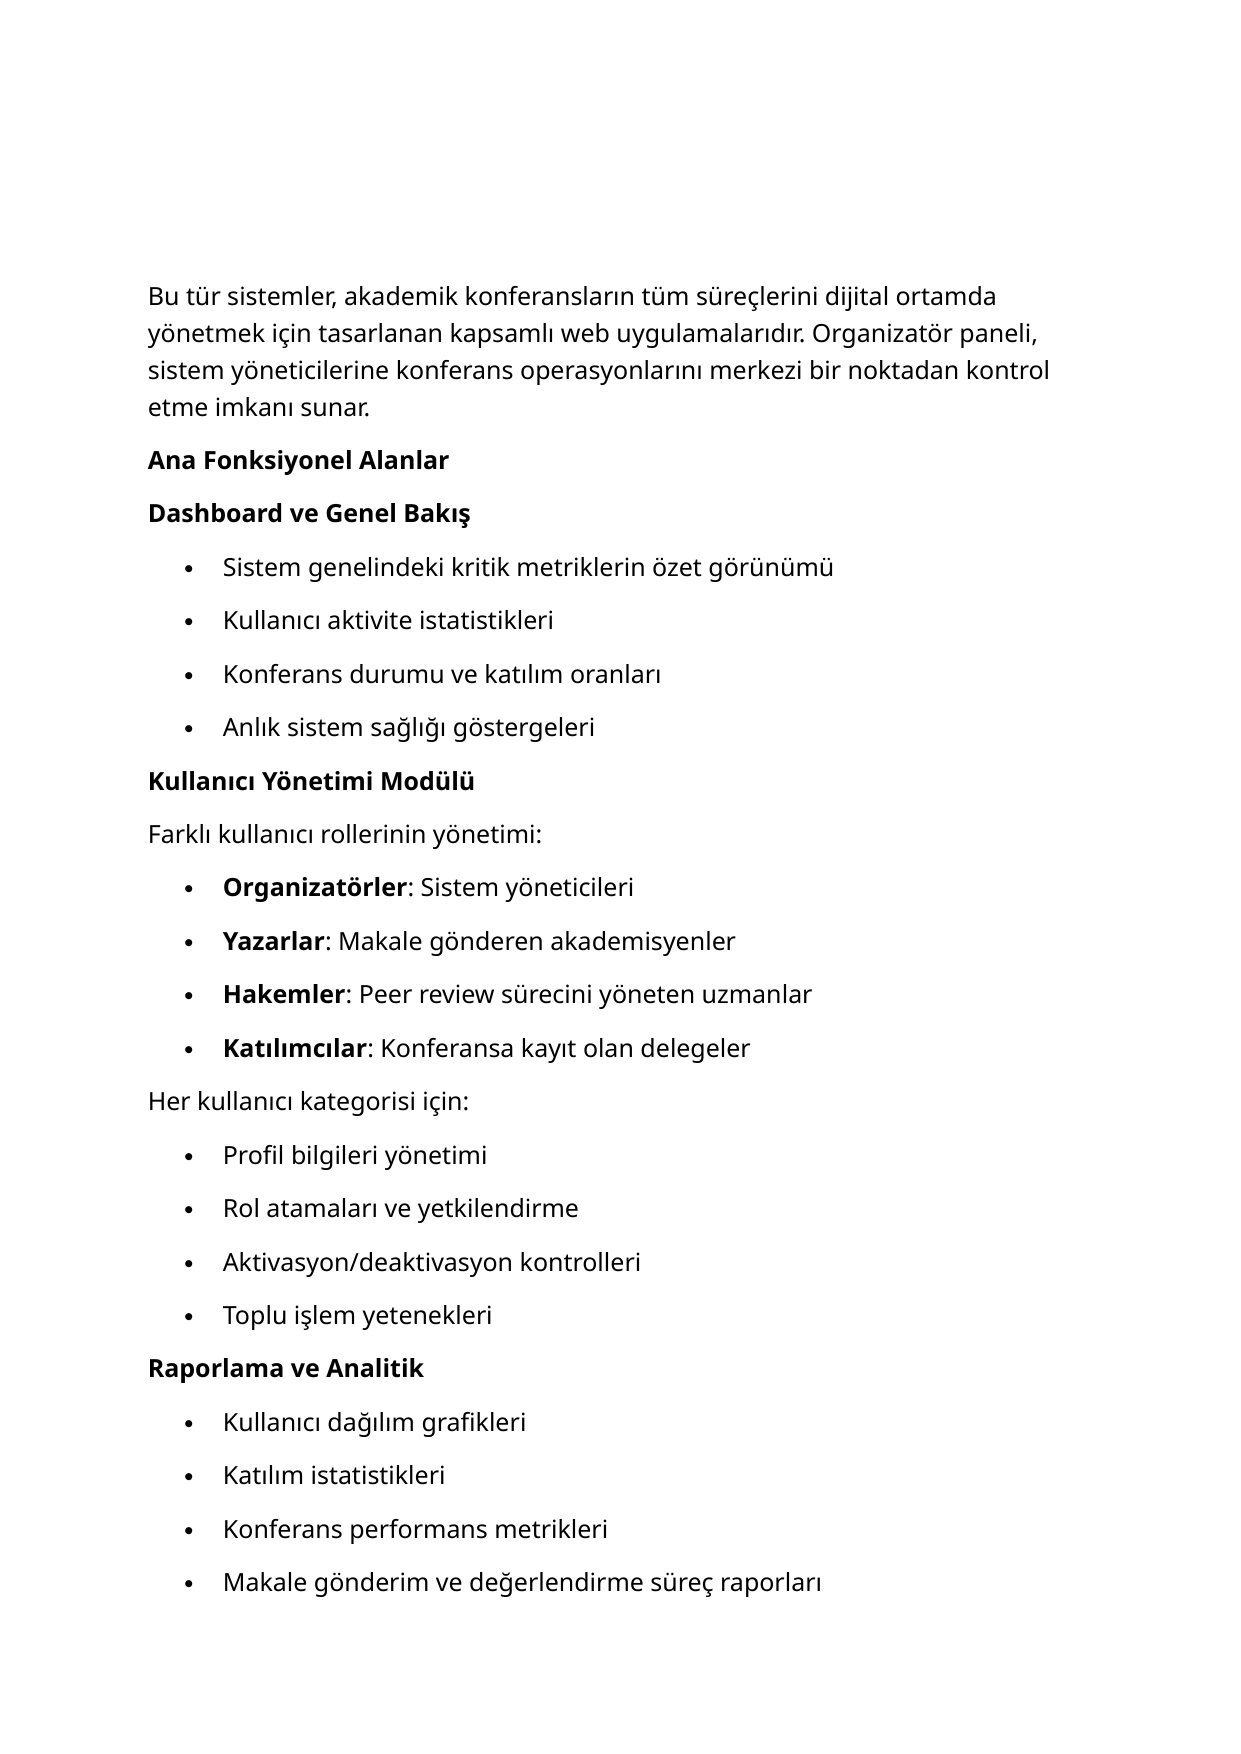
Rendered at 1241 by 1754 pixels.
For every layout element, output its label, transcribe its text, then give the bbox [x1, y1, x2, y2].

list Kullanıcı aktivite istatistikleri [185, 603, 1093, 637]
list Katılım istatistikleri [185, 1458, 1093, 1492]
list Katılımcılar: Konferansa kayıt olan delegeler [185, 1030, 1093, 1064]
list Kullanıcı dağılım grafikleri [185, 1404, 1093, 1438]
text Farklı kullanıcı rollerinin yönetimi: [148, 817, 1093, 851]
list Konferans durumu ve katılım oranları [185, 656, 1093, 690]
text Bu tür sistemler, akademik konferansların tüm süreçlerini dijital ortamda yönetmek için tasarlanan kapsamlı web uygulamalarıdır. Organizatör paneli, sistem yöneticilerine konferans operasyonlarını merkezi bir noktadan kontrol etme imkanı sunar. [148, 279, 1093, 423]
text Dashboard ve Genel Bakış [148, 496, 1093, 530]
list Organizatörler: Sistem yöneticileri [185, 870, 1093, 904]
list Sistem genelindeki kritik metriklerin özet görünümü [185, 549, 1093, 583]
list Anlık sistem sağlığı göstergeleri [185, 710, 1093, 744]
list Konferans performans metrikleri [185, 1511, 1093, 1545]
list Toplu işlem yetenekleri [185, 1298, 1093, 1332]
list Makale gönderim ve değerlendirme süreç raporları [185, 1565, 1093, 1599]
list Rol atamaları ve yetkilendirme [185, 1191, 1093, 1225]
text Kullanıcı Yönetimi Modülü [148, 763, 1093, 797]
list Aktivasyon/deaktivasyon kontrolleri [185, 1244, 1093, 1278]
text Raporlama ve Analitik [148, 1351, 1093, 1385]
list Profil bilgileri yönetimi [185, 1137, 1093, 1171]
list Hakemler: Peer review sürecini yöneten uzmanlar [185, 977, 1093, 1011]
text Ana Fonksiyonel Alanlar [148, 443, 1093, 477]
text Her kullanıcı kategorisi için: [148, 1084, 1093, 1118]
list Yazarlar: Makale gönderen akademisyenler [185, 923, 1093, 958]
